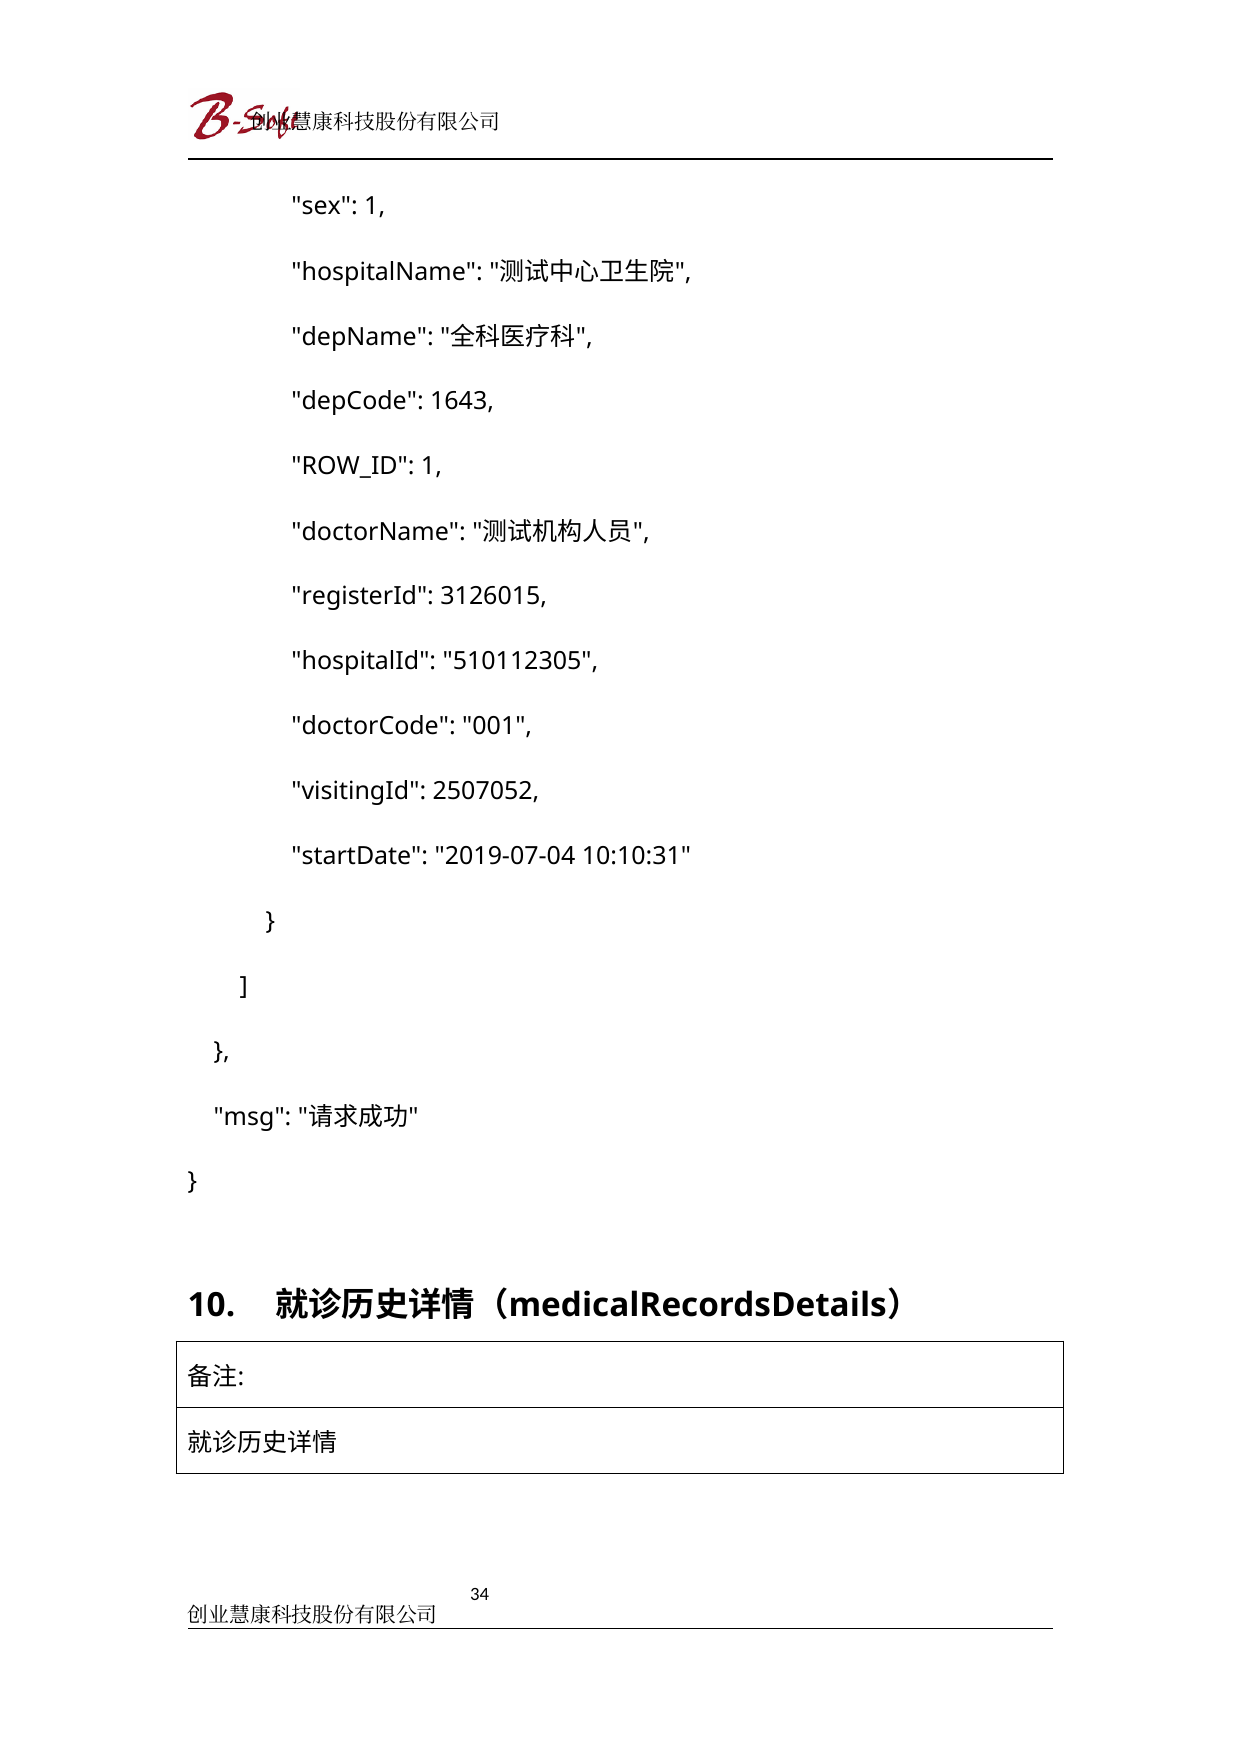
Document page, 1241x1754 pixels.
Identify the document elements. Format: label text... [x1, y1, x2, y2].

table_header 备注: [177, 1342, 1063, 1407]
picture [187, 88, 300, 140]
text } [187, 887, 1053, 952]
text "ROW_ID": 1, [187, 432, 1053, 497]
text "depCode": 1643, [187, 367, 1053, 432]
subtitle 就诊历史详情（medicalRecordsDetails） [187, 1269, 1053, 1334]
text } [187, 1147, 1053, 1212]
text "visitingId": 2507052, [187, 757, 1053, 822]
text "msg": "请求成功" [187, 1082, 1053, 1147]
text "registerId": 3126015, [187, 562, 1053, 627]
table_cell 就诊历史详情 [177, 1408, 1063, 1473]
text }, [187, 1017, 1053, 1082]
text "depName": "全科医疗科", [187, 302, 1053, 367]
text "hospitalName": "测试中心卫生院", [187, 237, 1053, 302]
text "doctorName": "测试机构人员", [187, 497, 1053, 562]
text "sex": 1, [187, 172, 1053, 237]
text ] [187, 952, 1053, 1017]
text "startDate": "2019-07-04 10:10:31" [187, 822, 1053, 887]
text "hospitalId": "510112305", [187, 627, 1053, 692]
text "doctorCode": "001", [187, 692, 1053, 757]
